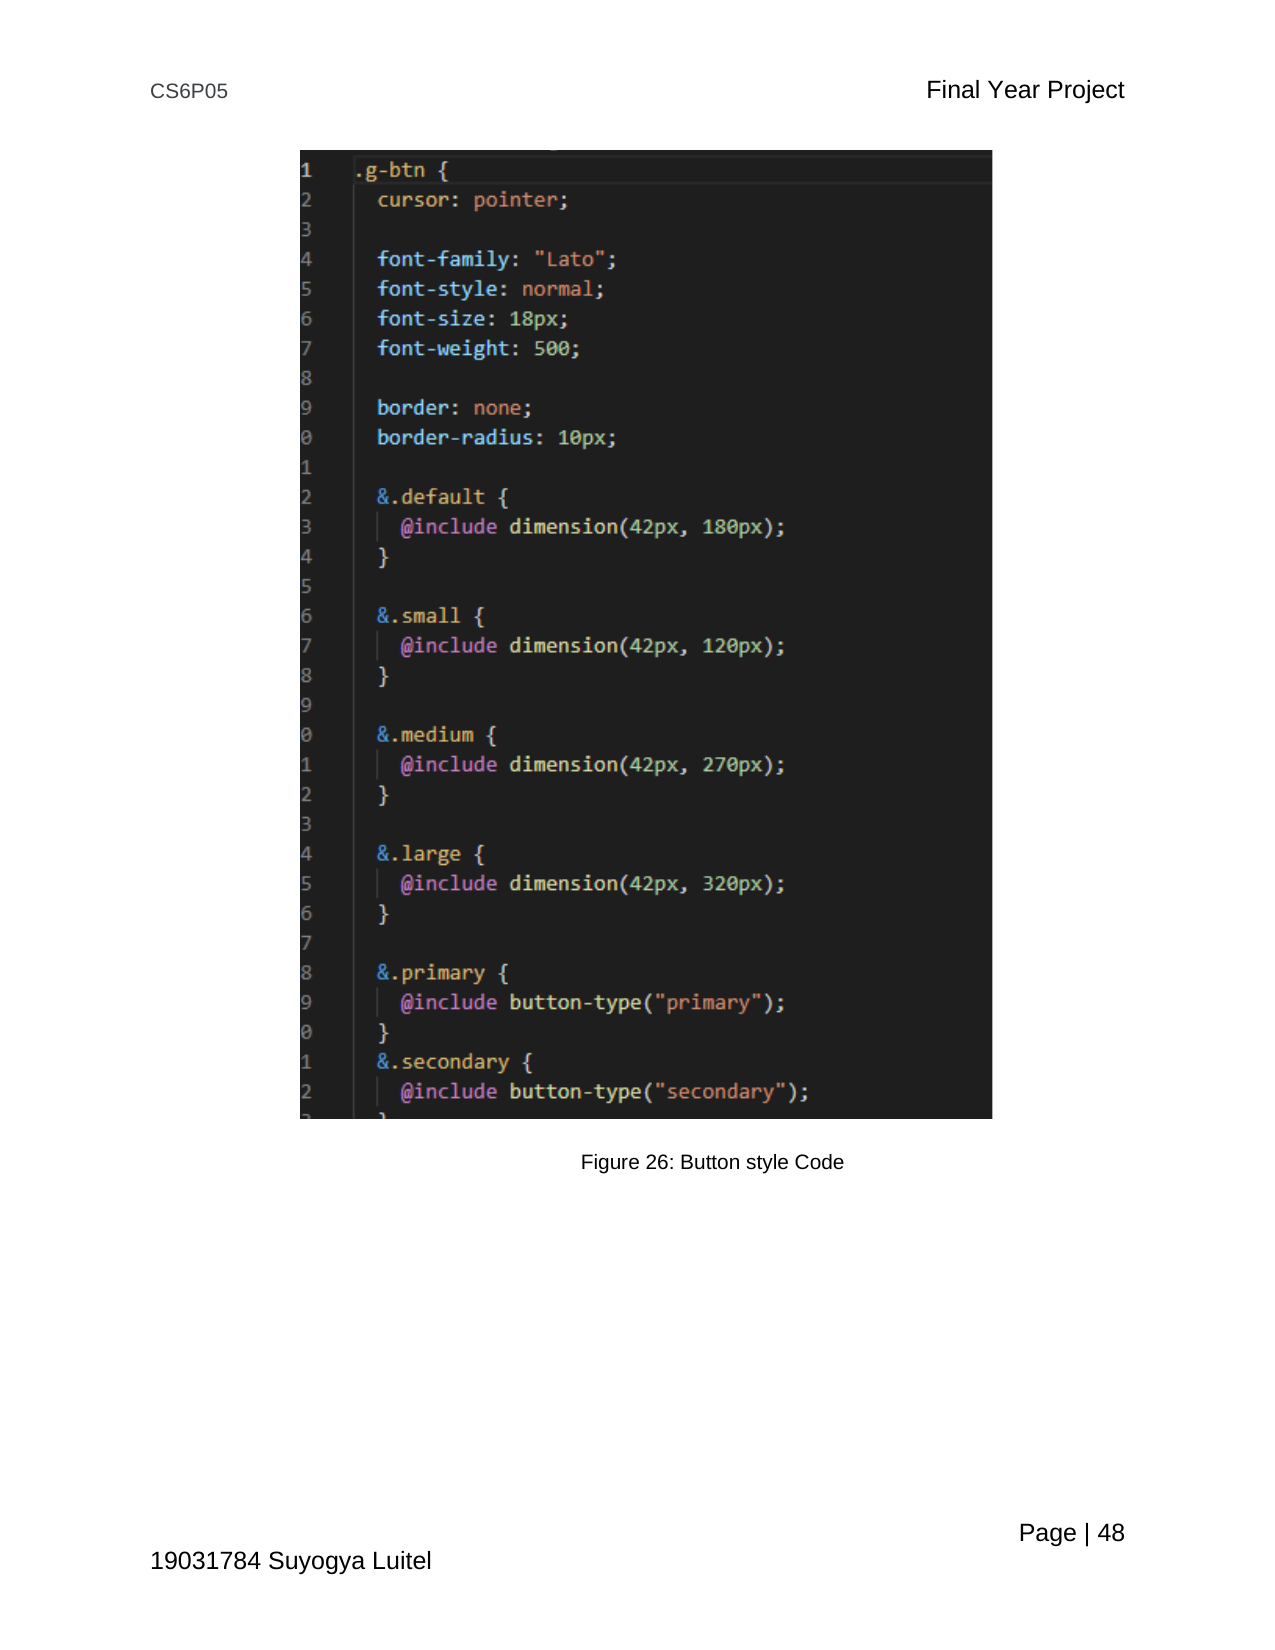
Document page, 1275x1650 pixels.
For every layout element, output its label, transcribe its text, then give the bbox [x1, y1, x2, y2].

text Figure 26: Button style Code [225, 1150, 1125, 1174]
picture [300, 150, 993, 1119]
